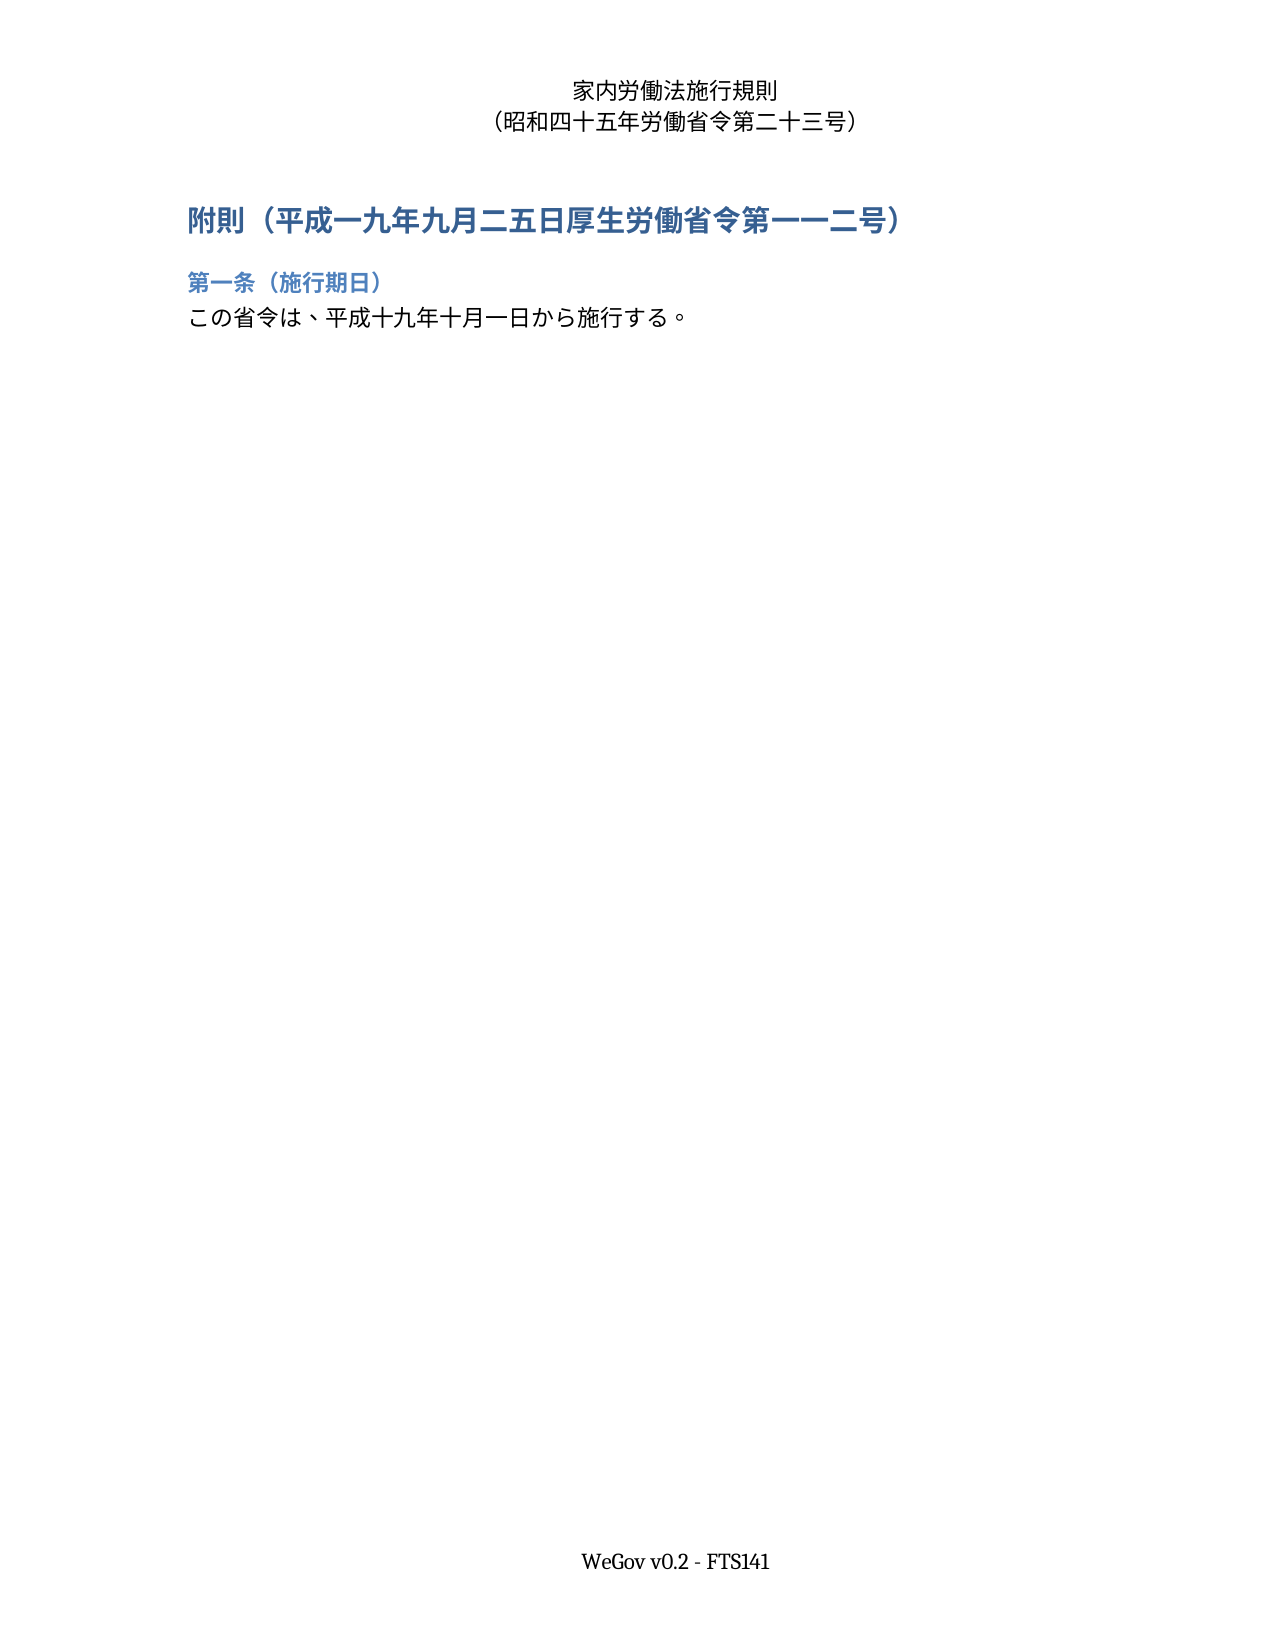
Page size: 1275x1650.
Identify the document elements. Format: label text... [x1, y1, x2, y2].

text この省令は、平成十九年十月一日から施行する。 [187, 302, 1087, 334]
subtitle 附則（平成一九年九月二五日厚生労働省令第一一二号） [187, 200, 1087, 240]
subtitle 第一条（施行期日） [187, 266, 1087, 298]
